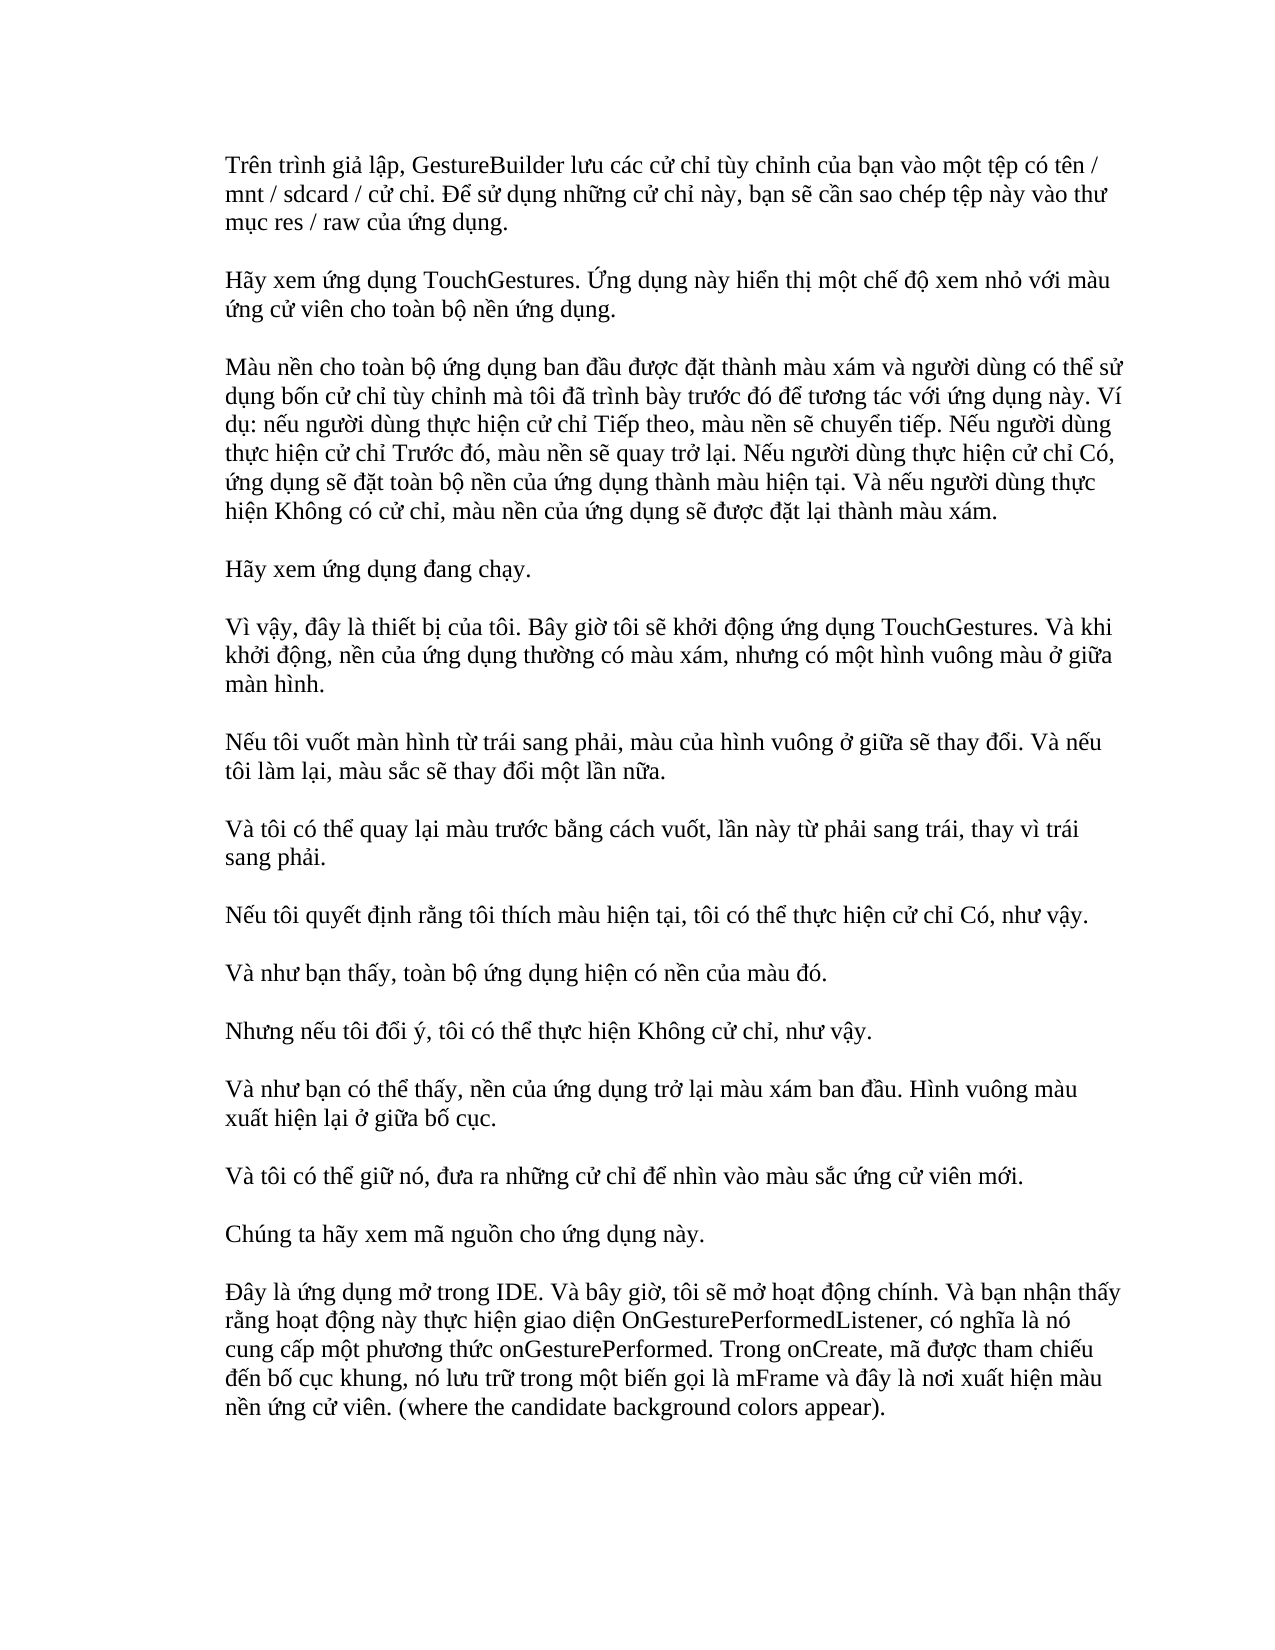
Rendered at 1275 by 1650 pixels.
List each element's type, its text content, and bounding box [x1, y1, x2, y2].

subtitle Và tôi có thể giữ nó, đưa ra những cử chỉ để nhìn vào màu sắc ứng cử viên mới. [225, 1161, 1125, 1189]
subtitle Hãy xem ứng dụng đang chạy. [225, 554, 1125, 582]
subtitle Và như bạn có thể thấy, nền của ứng dụng trở lại màu xám ban đầu. Hình vuông màu xuất hiện lại ở giữa bố cục. [225, 1074, 1125, 1132]
subtitle Đây là ứng dụng mở trong IDE. Và bây giờ, tôi sẽ mở hoạt động chính. Và bạn nhận thấy rằng hoạt động này thực hiện giao diện OnGesturePerformedListener, có nghĩa là nó cung cấp một phương thức onGesturePerformed. Trong onCreate, mã được tham chiếu đến bố cục khung, nó lưu trữ trong một biến gọi là mFrame và đây là nơi xuất hiện màu nền ứng cử viên. (where the candidate background colors appear). [225, 1277, 1125, 1420]
subtitle Nếu tôi vuốt màn hình từ trái sang phải, màu của hình vuông ở giữa sẽ thay đổi. Và nếu tôi làm lại, màu sắc sẽ thay đổi một lần nữa. [225, 727, 1125, 784]
subtitle Màu nền cho toàn bộ ứng dụng ban đầu được đặt thành màu xám và người dùng có thể sử dụng bốn cử chỉ tùy chỉnh mà tôi đã trình bày trước đó để tương tác với ứng dụng này. Ví dụ: nếu người dùng thực hiện cử chỉ Tiếp theo, màu nền sẽ chuyển tiếp. Nếu người dùng thực hiện cử chỉ Trước đó, màu nền sẽ quay trở lại. Nếu người dùng thực hiện cử chỉ Có, ứng dụng sẽ đặt toàn bộ nền của ứng dụng thành màu hiện tại. Và nếu người dùng thực hiện Không có cử chỉ, màu nền của ứng dụng sẽ được đặt lại thành màu xám. [225, 352, 1125, 524]
subtitle Nếu tôi quyết định rằng tôi thích màu hiện tại, tôi có thể thực hiện cử chỉ Có, như vậy. [225, 900, 1125, 929]
subtitle Vì vậy, đây là thiết bị của tôi. Bây giờ tôi sẽ khởi động ứng dụng TouchGestures. Và khi khởi động, nền của ứng dụng thường có màu xám, nhưng có một hình vuông màu ở giữa màn hình. [225, 612, 1125, 698]
subtitle Chúng ta hãy xem mã nguồn cho ứng dụng này. [225, 1219, 1125, 1247]
subtitle Nhưng nếu tôi đổi ý, tôi có thể thực hiện Không cử chỉ, như vậy. [225, 1016, 1125, 1045]
subtitle Hãy xem ứng dụng TouchGestures. Ứng dụng này hiển thị một chế độ xem nhỏ với màu ứng cử viên cho toàn bộ nền ứng dụng. [225, 265, 1125, 323]
subtitle Và như bạn thấy, toàn bộ ứng dụng hiện có nền của màu đó. [225, 958, 1125, 987]
subtitle Và tôi có thể quay lại màu trước bằng cách vuốt, lần này từ phải sang trái, thay vì trái sang phải. [225, 814, 1125, 871]
subtitle Trên trình giả lập, GestureBuilder lưu các cử chỉ tùy chỉnh của bạn vào một tệp có tên / mnt / sdcard / cử chỉ. Để sử dụng những cử chỉ này, bạn sẽ cần sao chép tệp này vào thư mục res / raw của ứng dụng. [225, 150, 1125, 236]
